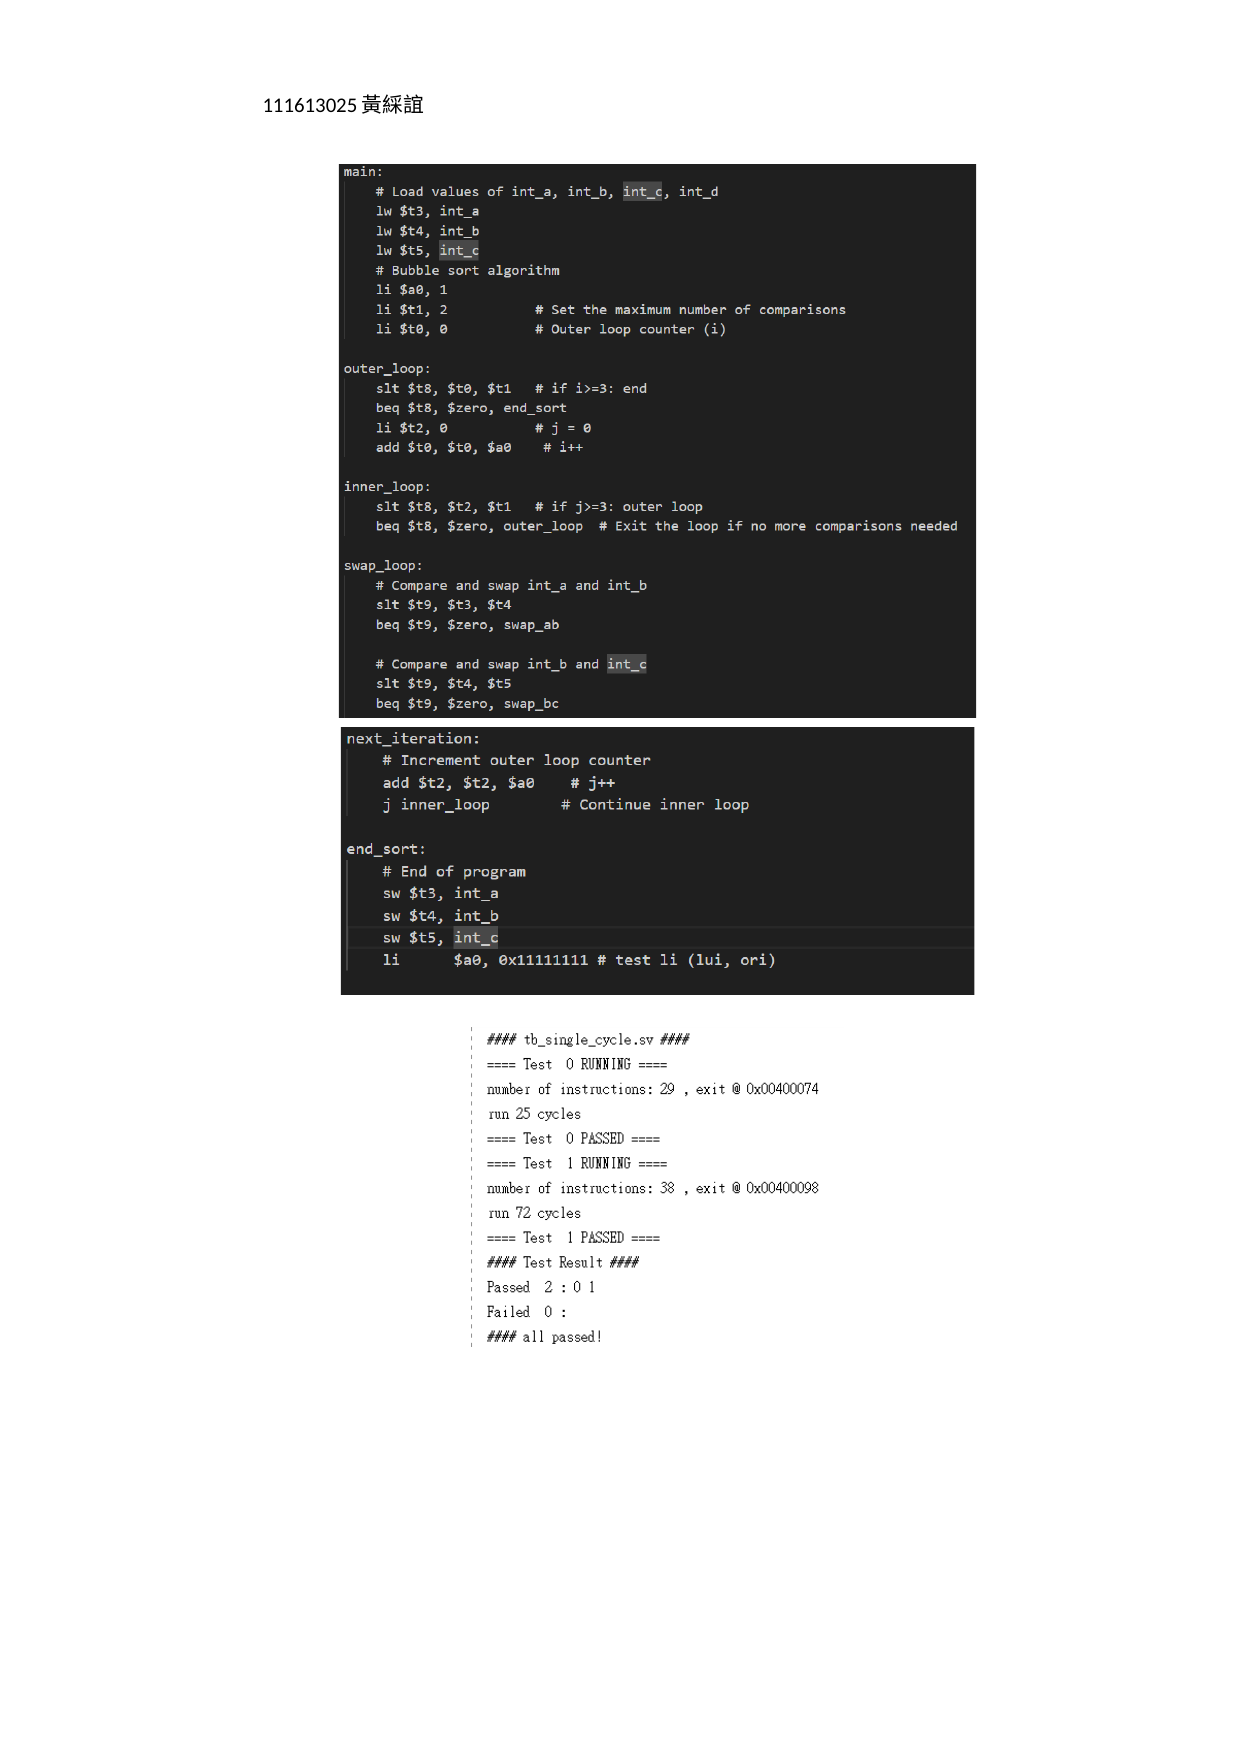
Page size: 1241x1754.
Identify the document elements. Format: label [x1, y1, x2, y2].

picture [340, 727, 975, 995]
picture [338, 164, 977, 718]
picture [471, 1027, 845, 1347]
